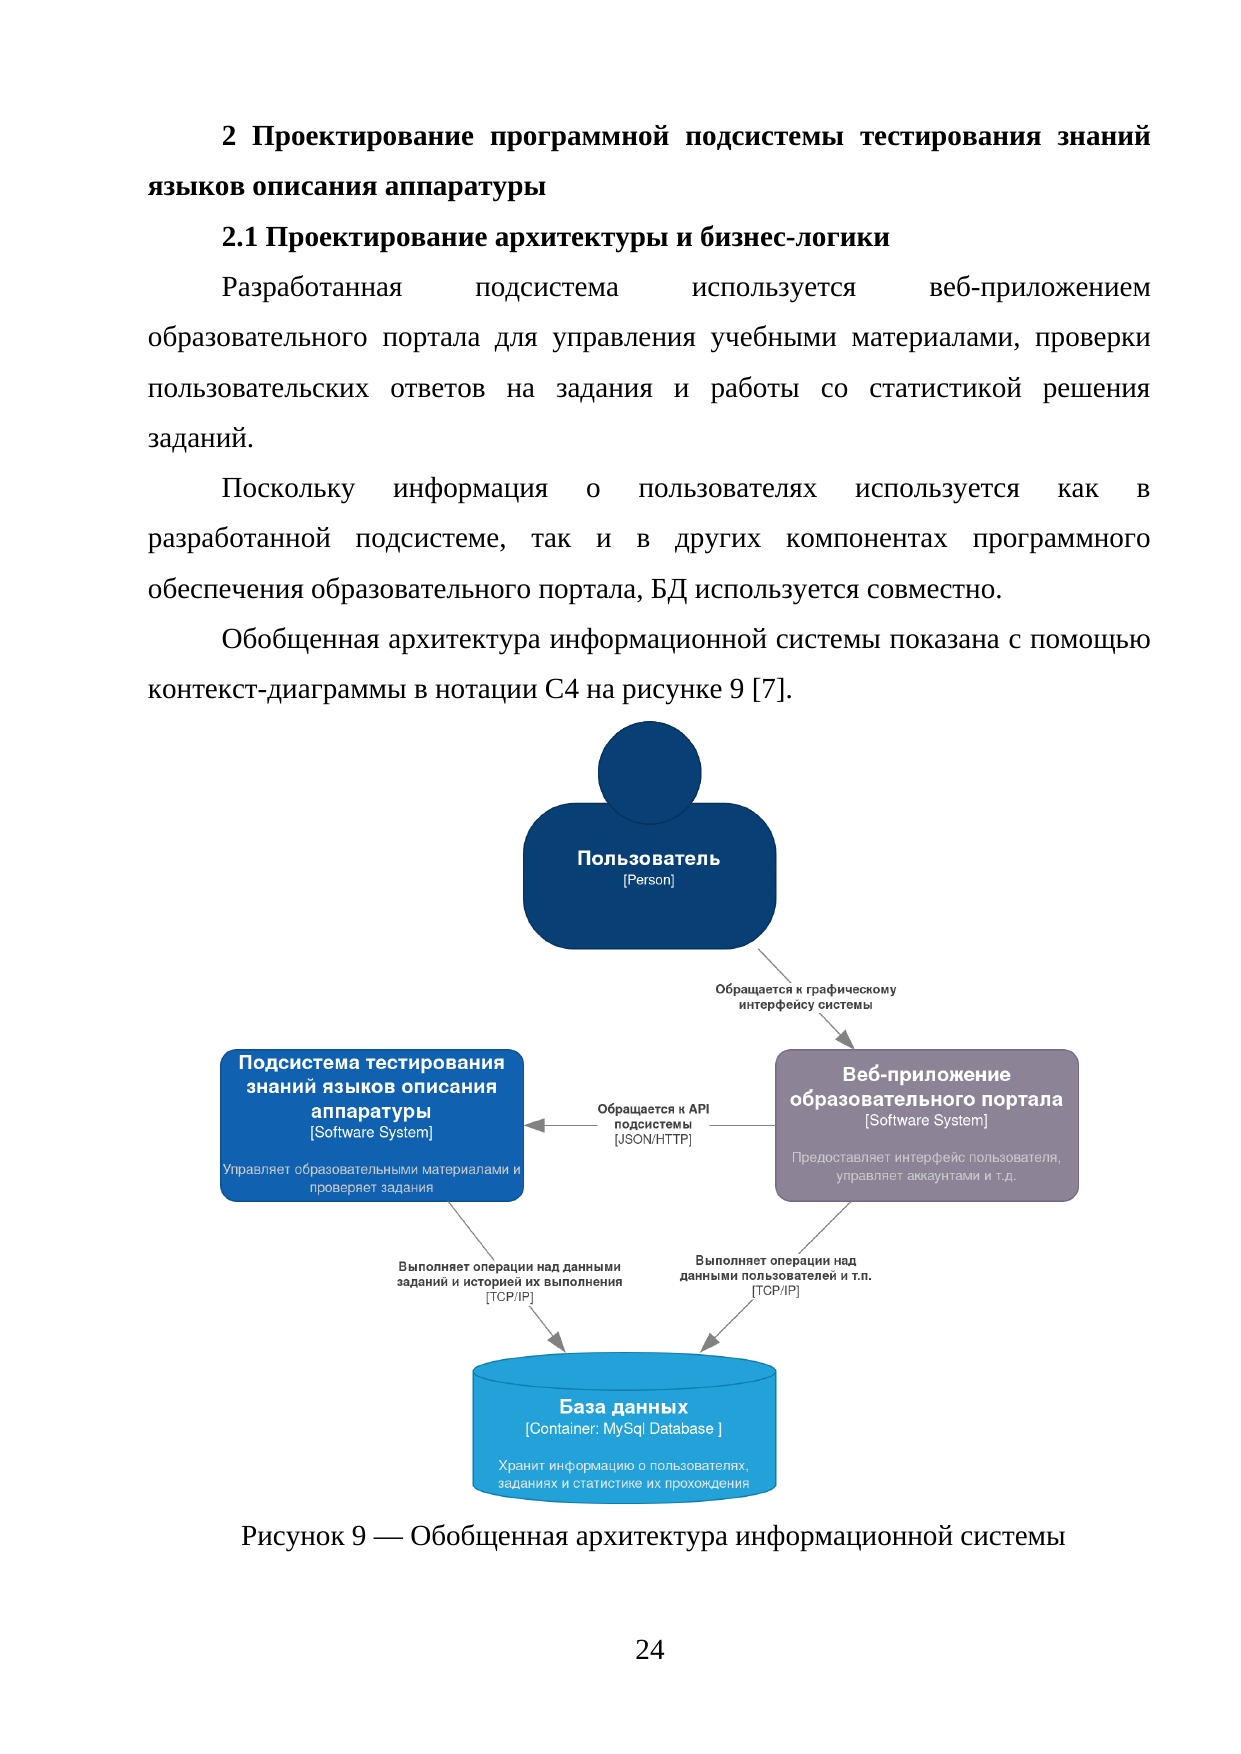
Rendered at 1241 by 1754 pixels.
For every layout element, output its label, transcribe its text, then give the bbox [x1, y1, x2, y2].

subtitle 2.1 Проектирование архитектуры и бизнес-логики [148, 219, 1152, 252]
subtitle 2 Проектирование программной подсистемы тестирования знаний языков описания аппаратуры [148, 118, 1152, 202]
text Обобщенная архитектура информационной системы показана с помощью контекст-диаграммы в нотации С4 на рисунке 9 [7]. [148, 621, 1152, 705]
text Поскольку информация о пользователях используется как в разработанной подсистеме, так и в других компонентах программного обеспечения образовательного портала, БД используется совместно. [148, 470, 1152, 604]
text Разработанная подсистема используется веб-приложением образовательного портала для управления учебными материалами, проверки пользовательских ответов на задания и работы со статистикой решения заданий. [148, 269, 1152, 453]
text Рисунок 9 — Обобщенная архитектура информационной системы [148, 1518, 1152, 1552]
picture [220, 721, 1079, 1504]
